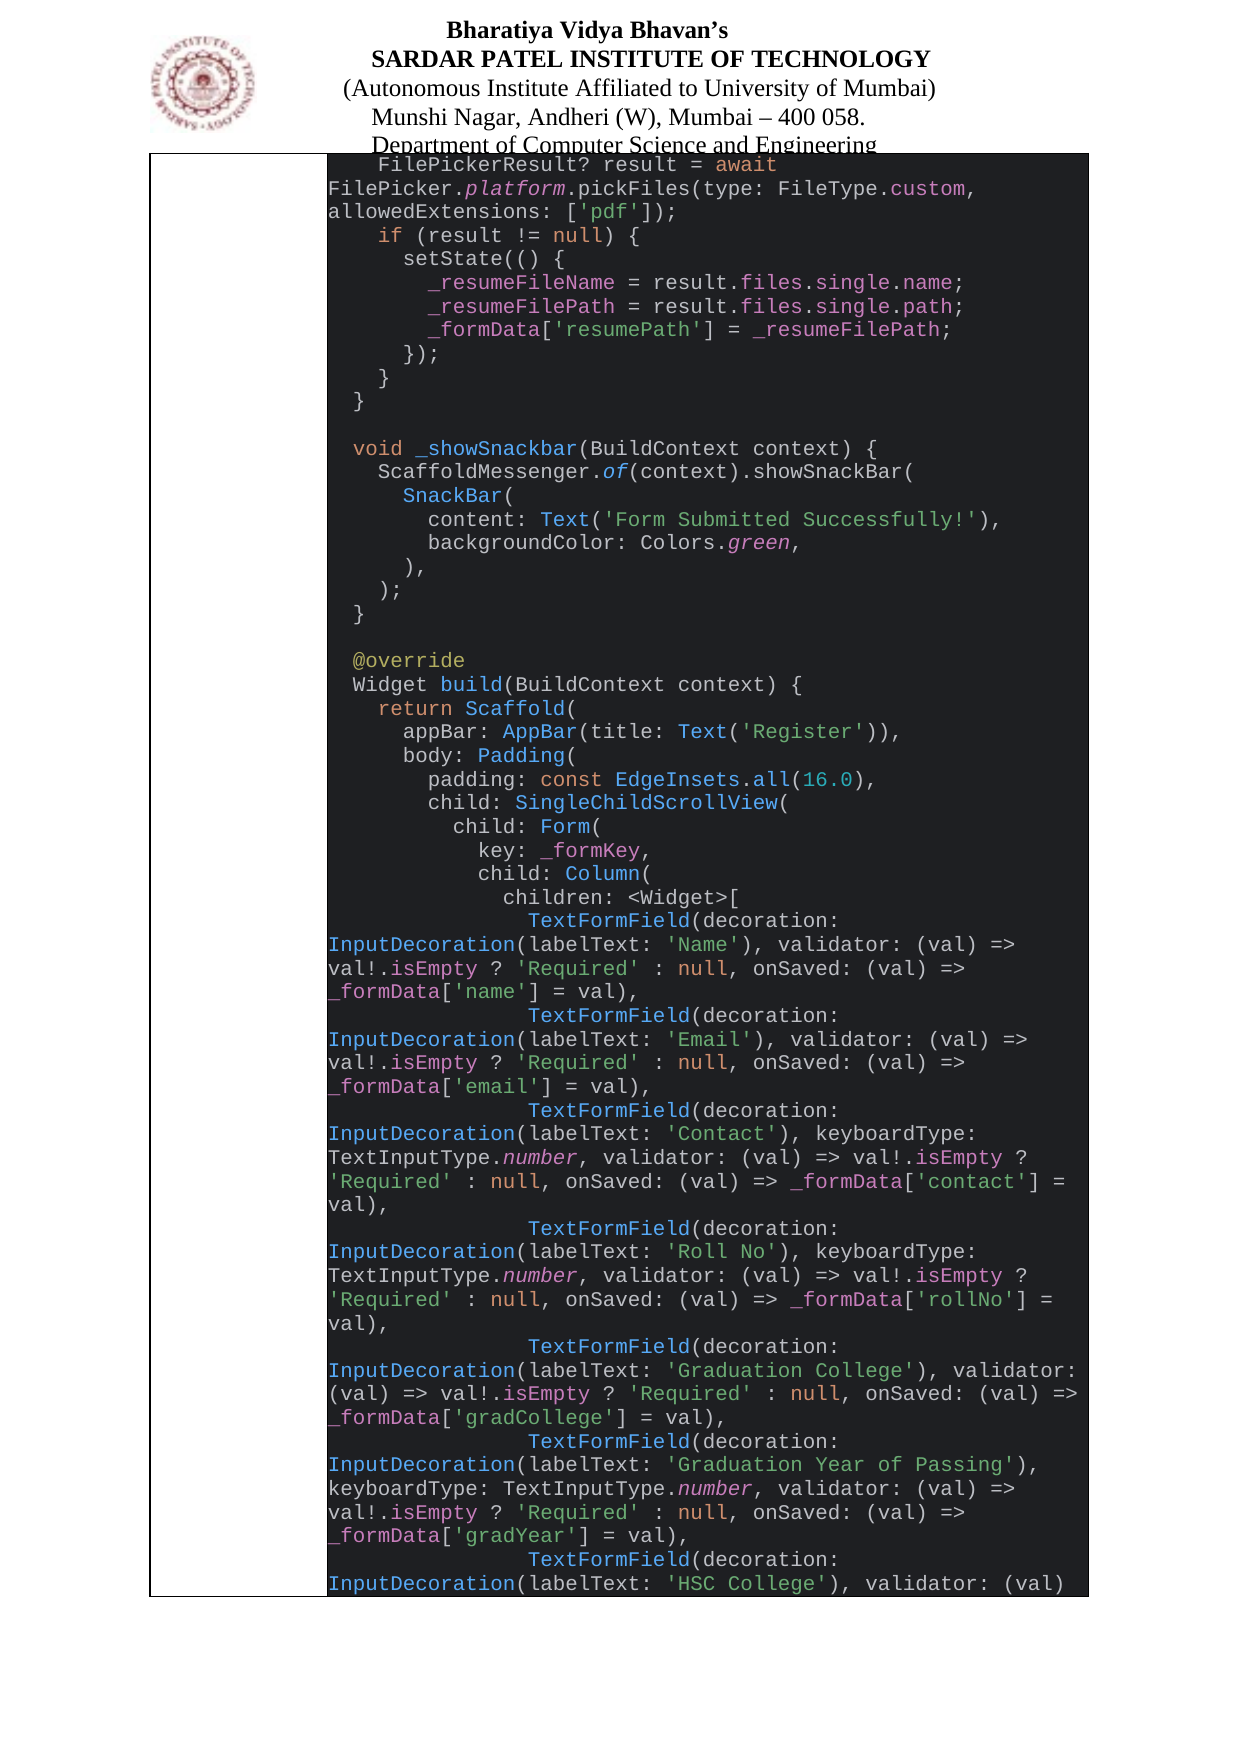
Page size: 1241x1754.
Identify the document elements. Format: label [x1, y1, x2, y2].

table_cell [151, 154, 327, 1596]
picture [150, 35, 257, 133]
